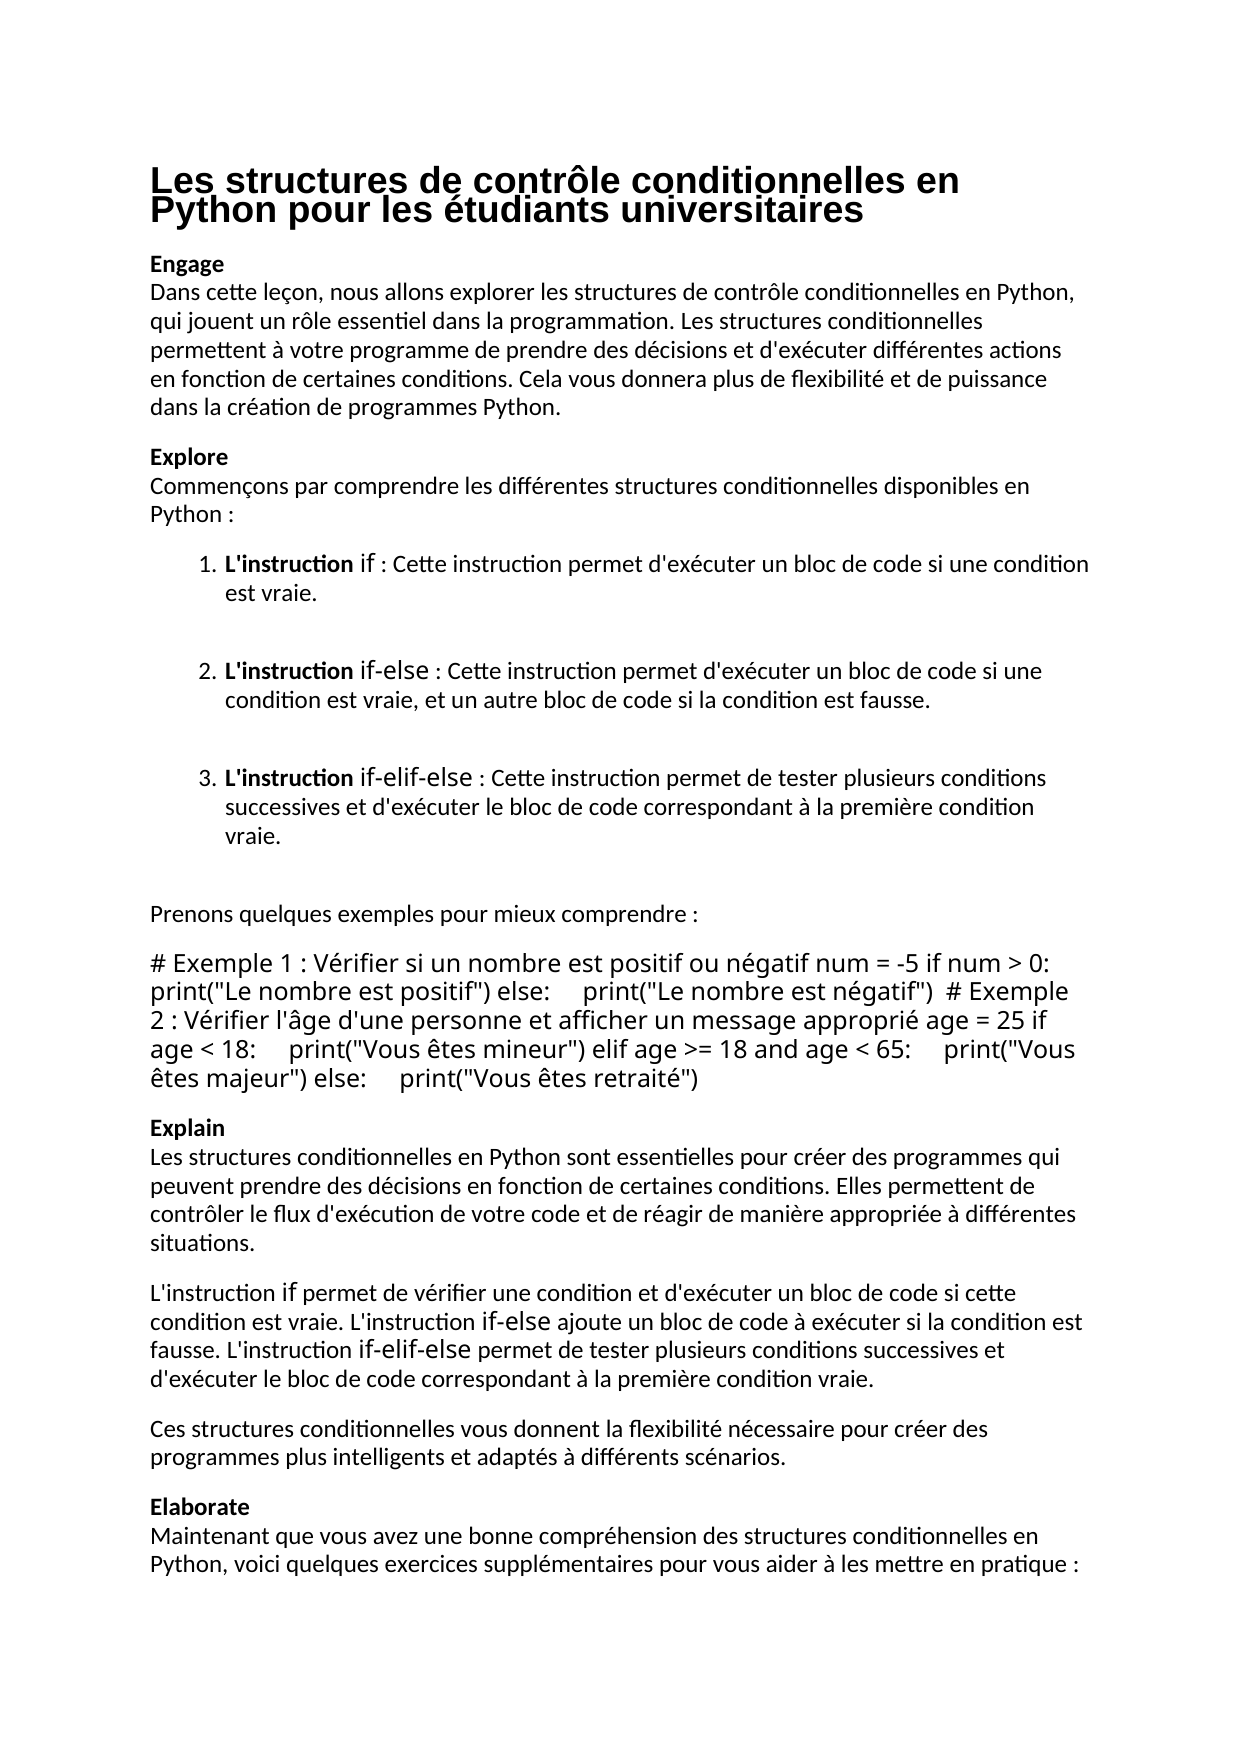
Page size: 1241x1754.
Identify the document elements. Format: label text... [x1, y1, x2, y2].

text Explain Les structures conditionnelles en Python sont essentielles pour créer des programmes qui peuvent prendre des décisions en fonction de certaines conditions. Elles permettent de contrôler le flux d'exécution de votre code et de réagir de manière appropriée à différentes situations. [150, 1114, 1090, 1257]
subtitle Les structures de contrôle conditionnelles en Python pour les étudiants universitaires [150, 171, 1090, 228]
text # Exemple 1 : Vérifier si un nombre est positif ou négatif num = -5 if num > 0: print("Le nombre est positif") else: print("Le nombre est négatif") # Exemple 2 : Vérifier l'âge d'une personne et afficher un message approprié age = 25 if age < 18: print("Vous êtes mineur") elif age >= 18 and age < 65: print("Vous êtes majeur") else: print("Vous êtes retraité") [150, 949, 1090, 1093]
list L'instruction if-elif-else : Cette instruction permet de tester plusieurs conditions successives et d'exécuter le bloc de code correspondant à la première condition vraie. [198, 764, 1090, 879]
text Ces structures conditionnelles vous donnent la flexibilité nécessaire pour créer des programmes plus intelligents et adaptés à différents scénarios. [150, 1414, 1090, 1472]
text Engage Dans cette leçon, nous allons explorer les structures de contrôle conditionnelles en Python, qui jouent un rôle essentiel dans la programmation. Les structures conditionnelles permettent à votre programme de prendre des décisions et d'exécuter différentes actions en fonction de certaines conditions. Cela vous donnera plus de flexibilité et de puissance dans la création de programmes Python. [150, 249, 1090, 422]
text Prenons quelques exemples pour mieux comprendre : [150, 899, 1090, 928]
text L'instruction if permet de vérifier une condition et d'exécuter un bloc de code si cette condition est vraie. L'instruction if-else ajoute un bloc de code à exécuter si la condition est fausse. L'instruction if-elif-else permet de tester plusieurs conditions successives et d'exécuter le bloc de code correspondant à la première condition vraie. [150, 1278, 1090, 1393]
list L'instruction if : Cette instruction permet d'exécuter un bloc de code si une condition est vraie. [198, 549, 1090, 636]
text Elaborate Maintenant que vous avez une bonne compréhension des structures conditionnelles en Python, voici quelques exercices supplémentaires pour vous aider à les mettre en pratique : [150, 1492, 1090, 1579]
list L'instruction if-else : Cette instruction permet d'exécuter un bloc de code si une condition est vraie, et un autre bloc de code si la condition est fausse. [198, 657, 1090, 743]
text Explore Commençons par comprendre les différentes structures conditionnelles disponibles en Python : [150, 442, 1090, 529]
